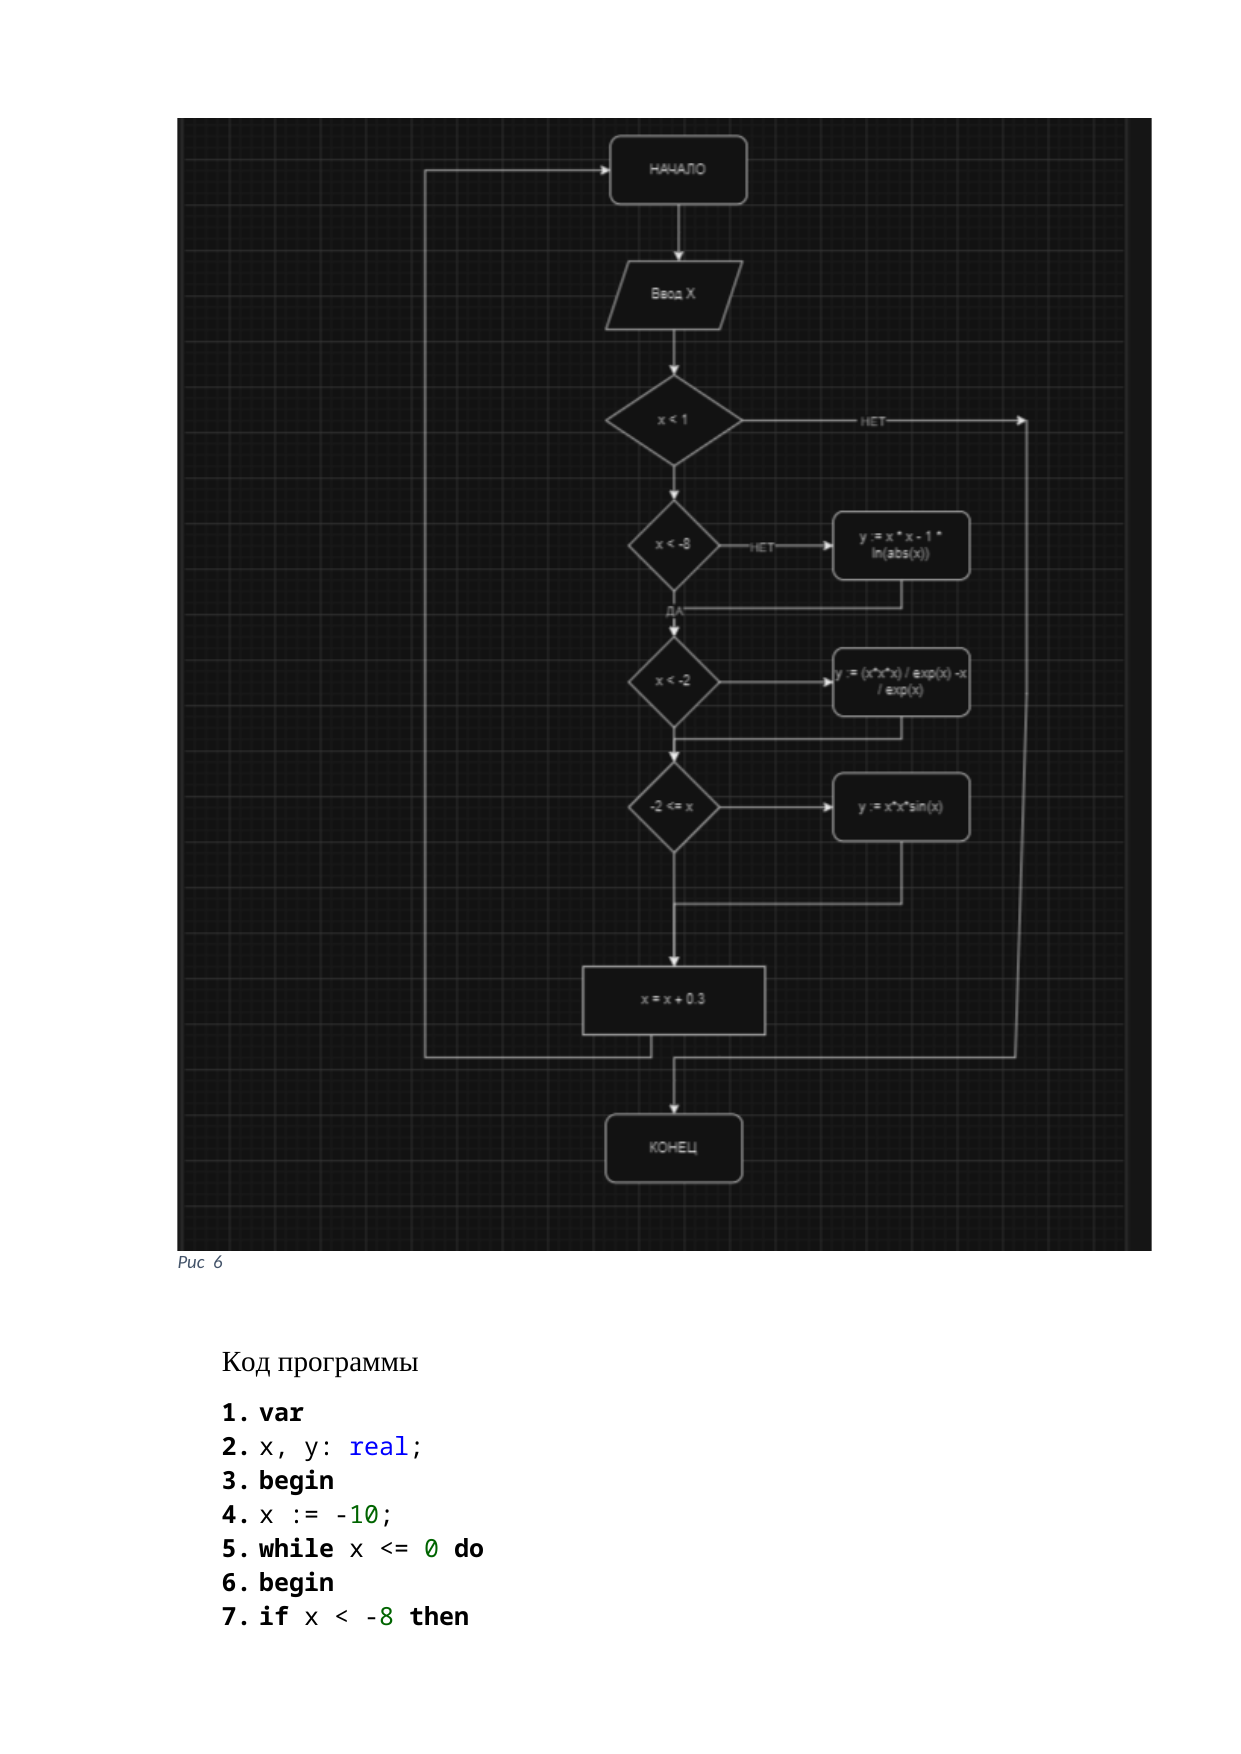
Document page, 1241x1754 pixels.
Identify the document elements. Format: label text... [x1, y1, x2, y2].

list if x < -8 then [221, 1599, 1152, 1633]
list begin [221, 1463, 1152, 1497]
text Код программы [177, 1344, 1152, 1378]
text Рис 6 [177, 1251, 1152, 1273]
list begin [221, 1565, 1152, 1599]
list x := -10; [221, 1497, 1152, 1531]
picture [177, 118, 1152, 1251]
list x, y: real; [221, 1429, 1152, 1463]
list while x <= 0 do [221, 1531, 1152, 1565]
list var [221, 1394, 1152, 1429]
